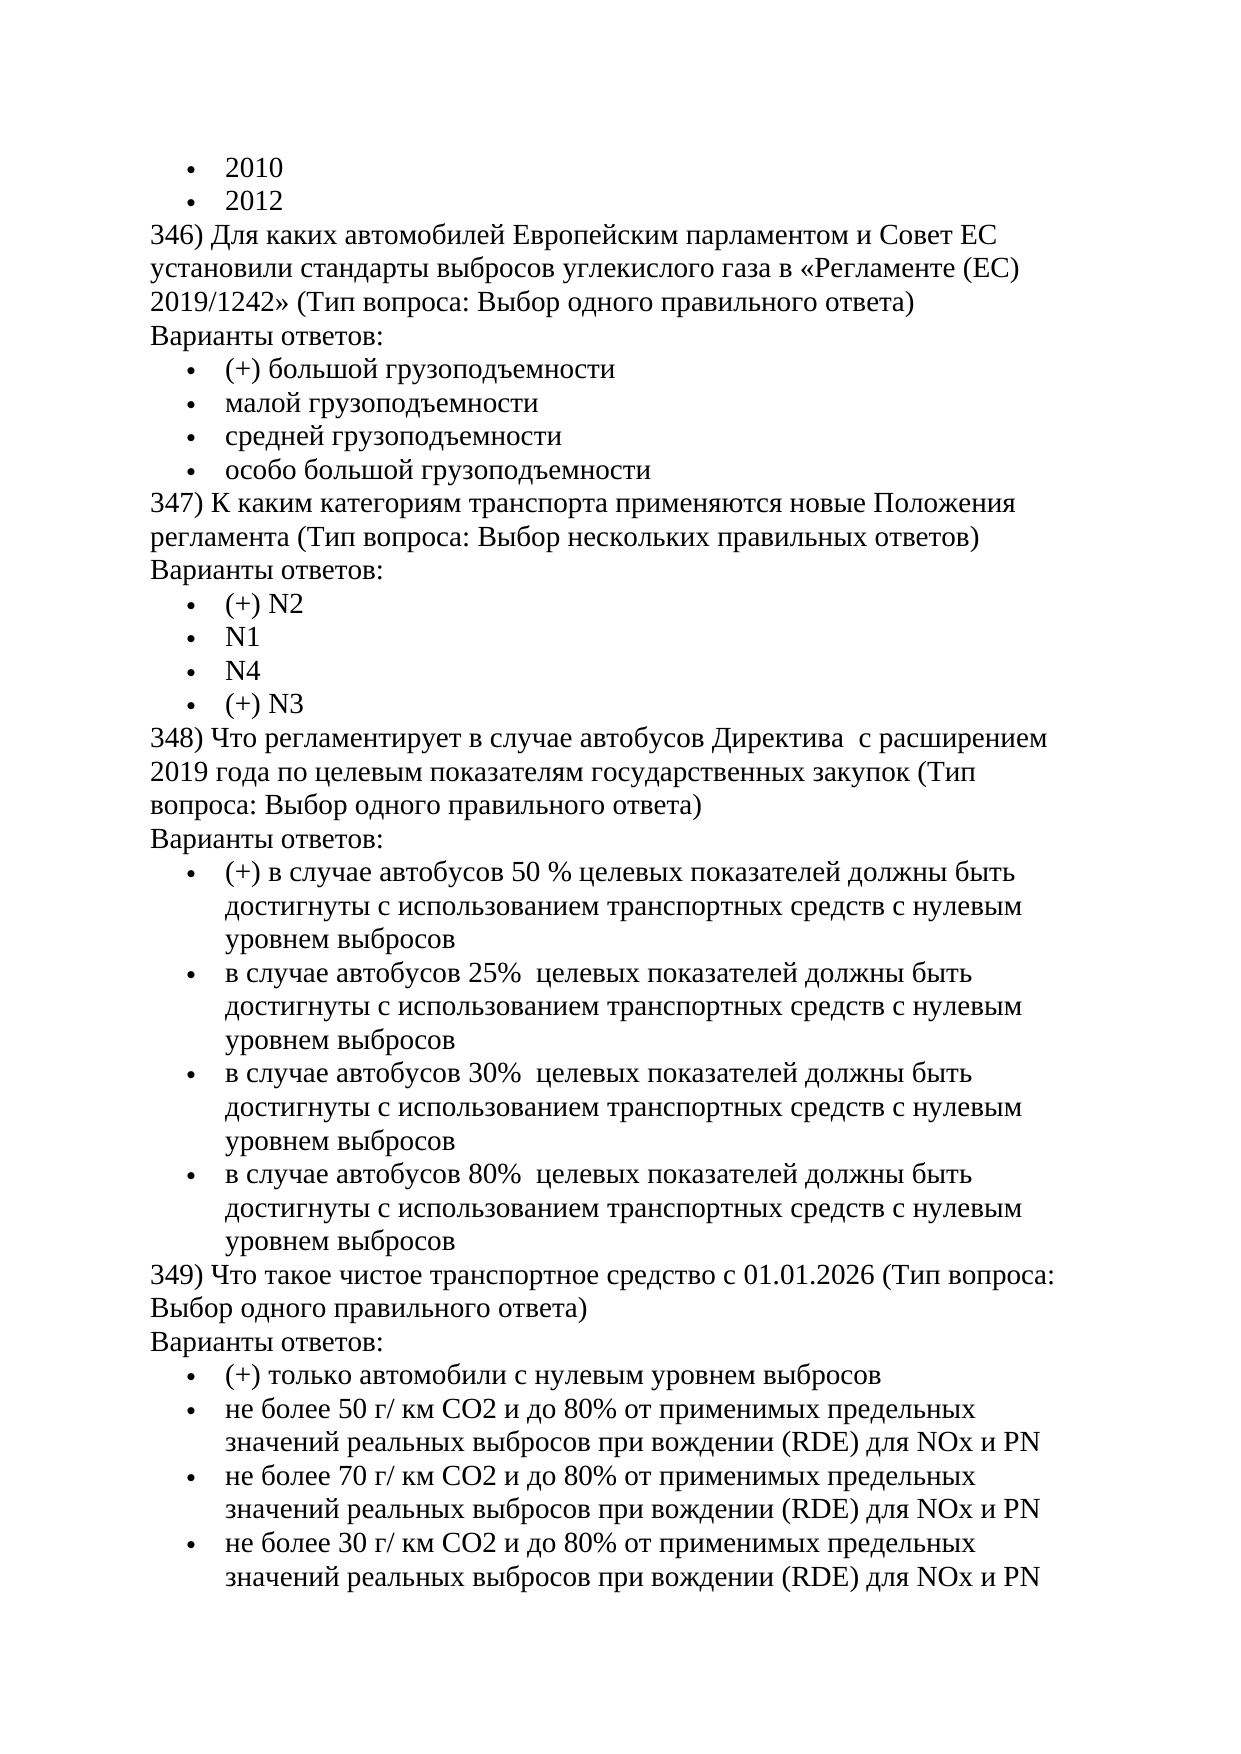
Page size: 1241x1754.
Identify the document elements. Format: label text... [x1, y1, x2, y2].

text Варианты ответов: [150, 821, 1090, 854]
list малой грузоподъемности [187, 385, 1090, 418]
list не более 70 г/ км CO2 и до 80% от применимых предельных значений реальных выбросов при вождении (RDE) для NOx и PN [187, 1458, 1090, 1525]
list 2012 [187, 183, 1090, 217]
list (+) только автомобили с нулевым уровнем выбросов [187, 1357, 1090, 1391]
text 346) Для каких автомобилей Европейским парламентом и Совет ЕС установили стандарты выбросов углекислого газа в «Регламенте (ЕС) 2019/1242» (Тип вопроса: Выбор одного правильного ответа) [150, 217, 1090, 318]
text Варианты ответов: [150, 318, 1090, 351]
text 349) Что такое чистое транспортное средство с 01.01.2026 (Тип вопроса: Выбор одного правильного ответа) [150, 1257, 1090, 1324]
list в случае автобусов 30% целевых показателей должны быть достигнуты с использованием транспортных средств с нулевым уровнем выбросов [187, 1056, 1090, 1156]
list N1 [187, 619, 1090, 653]
text Варианты ответов: [150, 1324, 1090, 1357]
list в случае автобусов 25% целевых показателей должны быть достигнуты с использованием транспортных средств с нулевым уровнем выбросов [187, 955, 1090, 1056]
list 2010 [187, 150, 1090, 183]
list (+) в случае автобусов 50 % целевых показателей должны быть достигнуты с использованием транспортных средств с нулевым уровнем выбросов [187, 854, 1090, 955]
list (+) N3 [187, 687, 1090, 720]
list особо большой грузоподъемности [187, 452, 1090, 485]
text 347) К каким категориям транспорта применяются новые Положения регламента (Тип вопроса: Выбор нескольких правильных ответов) [150, 485, 1090, 552]
list в случае автобусов 80% целевых показателей должны быть достигнуты с использованием транспортных средств с нулевым уровнем выбросов [187, 1156, 1090, 1257]
list (+) большой грузоподъемности [187, 351, 1090, 385]
text 348) Что регламентирует в случае автобусов Директива с расширением 2019 года по целевым показателям государственных закупок (Тип вопроса: Выбор одного правильного ответа) [150, 720, 1090, 821]
list (+) N2 [187, 586, 1090, 619]
list средней грузоподъемности [187, 418, 1090, 452]
list не более 30 г/ км CO2 и до 80% от применимых предельных значений реальных выбросов при вождении (RDE) для NOx и PN [187, 1525, 1090, 1592]
list N4 [187, 653, 1090, 687]
list не более 50 г/ км CO2 и до 80% от применимых предельных значений реальных выбросов при вождении (RDE) для NOx и PN [187, 1391, 1090, 1458]
text Варианты ответов: [150, 552, 1090, 586]
